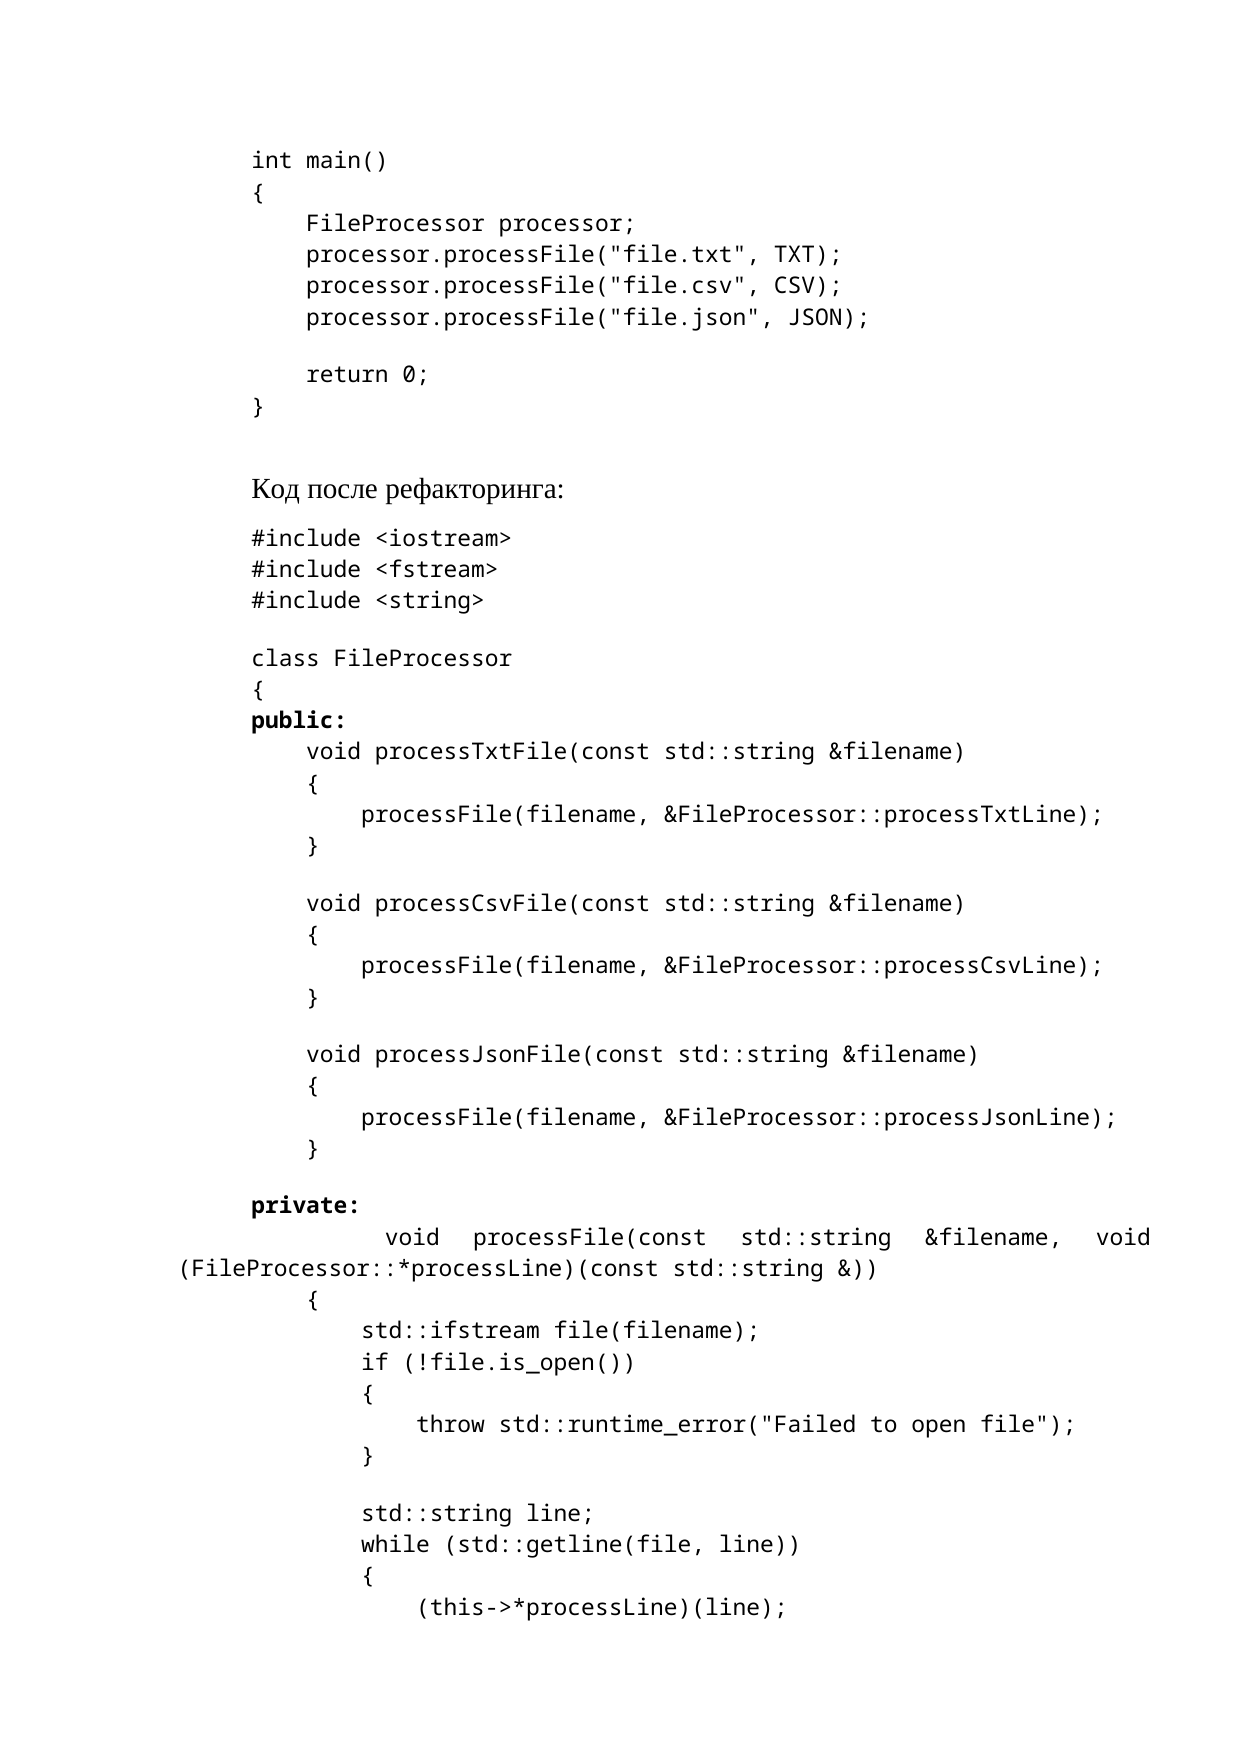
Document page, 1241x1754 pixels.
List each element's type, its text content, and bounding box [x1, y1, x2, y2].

text Код после рефакторинга: [177, 471, 1152, 505]
text std::ifstream file(filename); [177, 1314, 1152, 1346]
text if (!file.is_open()) [177, 1346, 1152, 1377]
text { [177, 673, 1152, 704]
text { [177, 176, 1152, 207]
text return 0; [177, 358, 1152, 389]
text void processTxtFile(const std::string &filename) [177, 735, 1152, 767]
text } [177, 980, 1152, 1012]
text { [177, 1377, 1152, 1408]
text #include <string> [177, 584, 1152, 615]
text } [177, 389, 1152, 421]
text { [177, 1069, 1152, 1101]
text class FileProcessor [177, 642, 1152, 673]
text } [177, 1132, 1152, 1163]
text { [177, 1283, 1152, 1314]
text } [177, 829, 1152, 860]
text processor.processFile("file.json", JSON); [177, 301, 1152, 332]
text FileProcessor processor; [177, 207, 1152, 238]
text #include <iostream> [177, 521, 1152, 553]
text { [177, 767, 1152, 798]
text throw std::runtime_error("Failed to open file"); [177, 1408, 1152, 1439]
text processor.processFile("file.csv", CSV); [177, 269, 1152, 301]
text processFile(filename, &FileProcessor::processCsvLine); [177, 949, 1152, 980]
text private: [177, 1189, 1152, 1221]
text public: [177, 704, 1152, 735]
text processor.processFile("file.txt", TXT); [177, 238, 1152, 269]
text void processCsvFile(const std::string &filename) [177, 887, 1152, 918]
text std::string line; [177, 1497, 1152, 1528]
text { [177, 1559, 1152, 1591]
text while (std::getline(file, line)) [177, 1528, 1152, 1559]
text int main() [177, 144, 1152, 176]
text processFile(filename, &FileProcessor::processTxtLine); [177, 798, 1152, 829]
text processFile(filename, &FileProcessor::processJsonLine); [177, 1101, 1152, 1132]
text #include <fstream> [177, 553, 1152, 584]
text { [177, 918, 1152, 949]
text void processFile(const std::string &filename, void (FileProcessor::*processLine)(const std::string &)) [177, 1221, 1152, 1283]
text } [177, 1439, 1152, 1471]
text void processJsonFile(const std::string &filename) [177, 1038, 1152, 1069]
text (this->*processLine)(line); [177, 1591, 1152, 1622]
